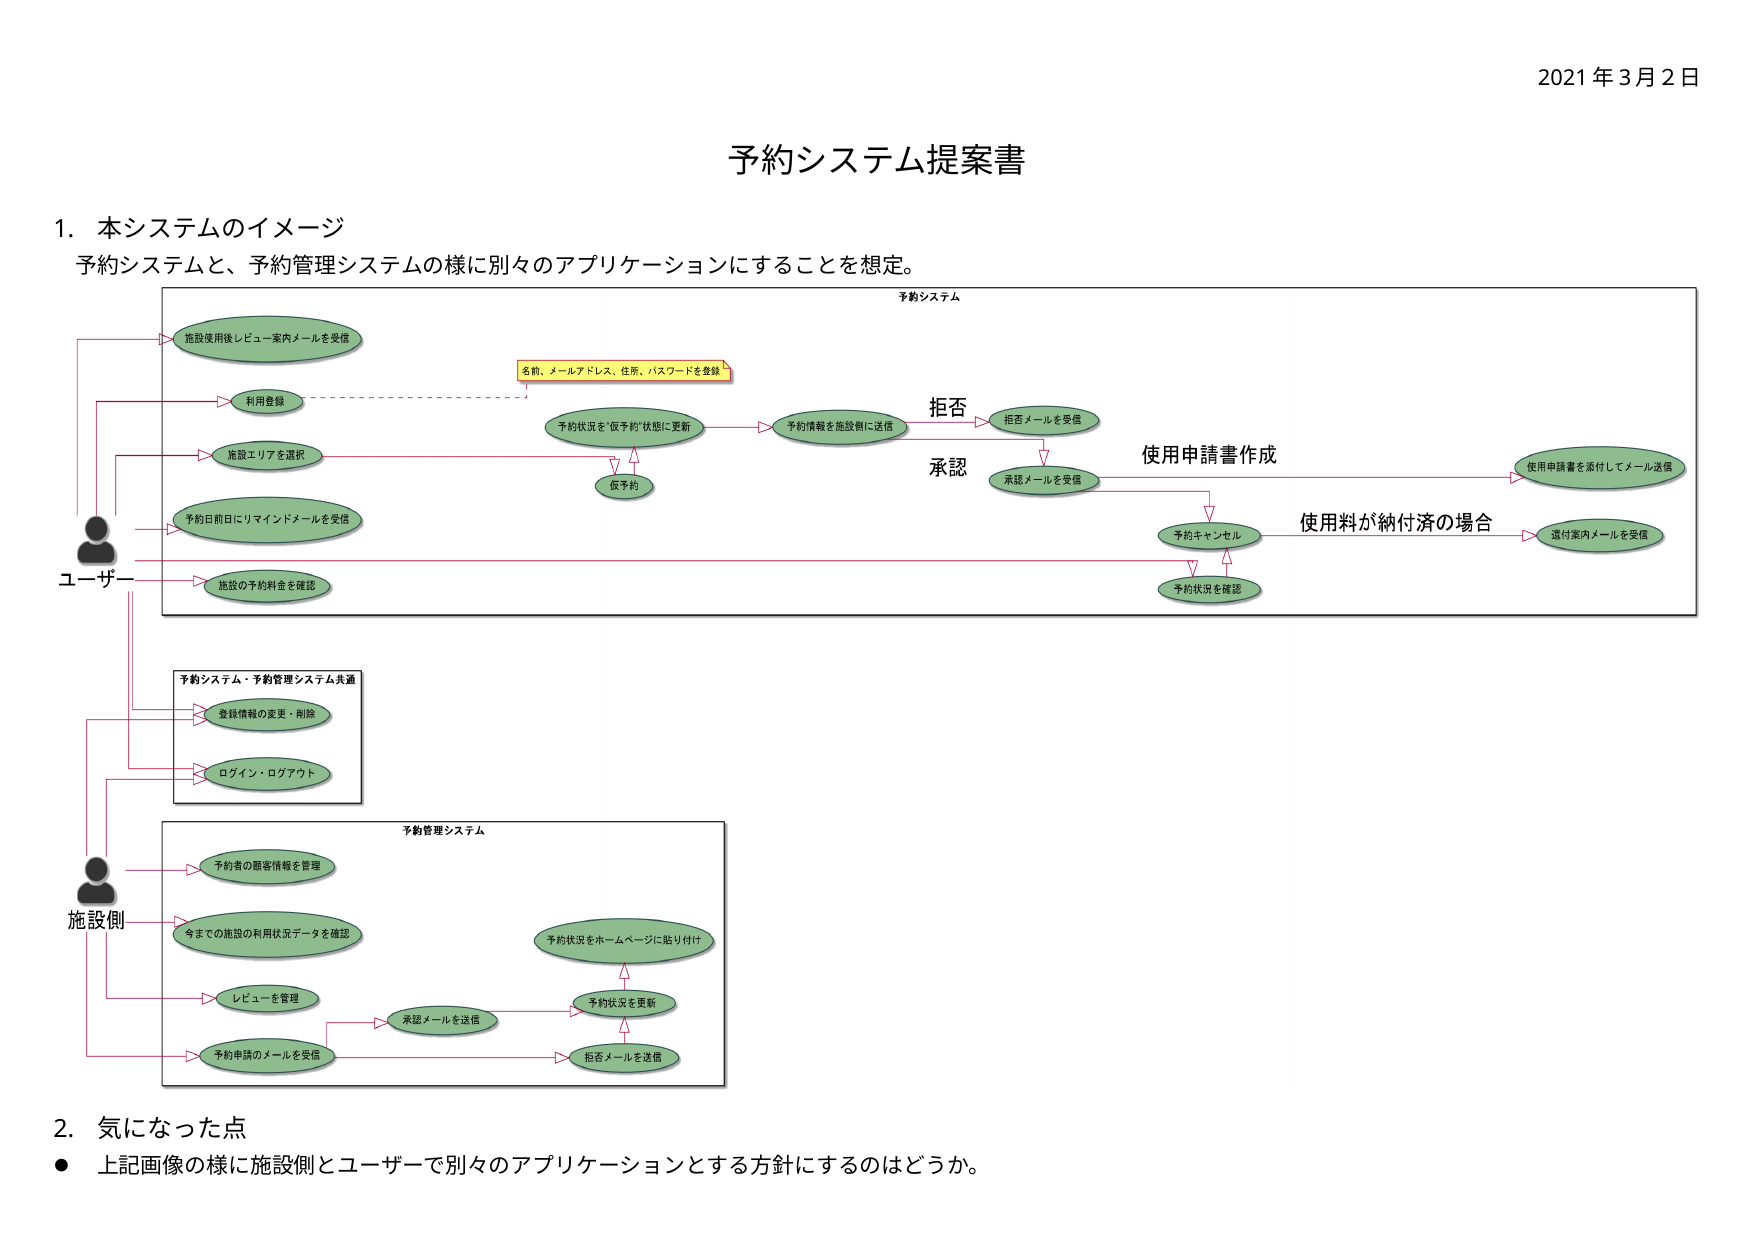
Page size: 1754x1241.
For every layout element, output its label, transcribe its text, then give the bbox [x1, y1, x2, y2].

list 上記画像の様に施設側とユーザーで別々のアプリケーションとする方針にするのはどうか。 [53, 1145, 1701, 1183]
picture [53, 282, 1703, 1094]
text 2021年3月２日 [53, 58, 1701, 95]
subtitle 本システムのイメージ [53, 208, 1701, 245]
subtitle 気になった点 [53, 1108, 1701, 1145]
title 予約システム提案書 [53, 120, 1701, 195]
text 予約システムと、予約管理システムの様に別々のアプリケーションにすることを想定。 [53, 245, 1701, 282]
